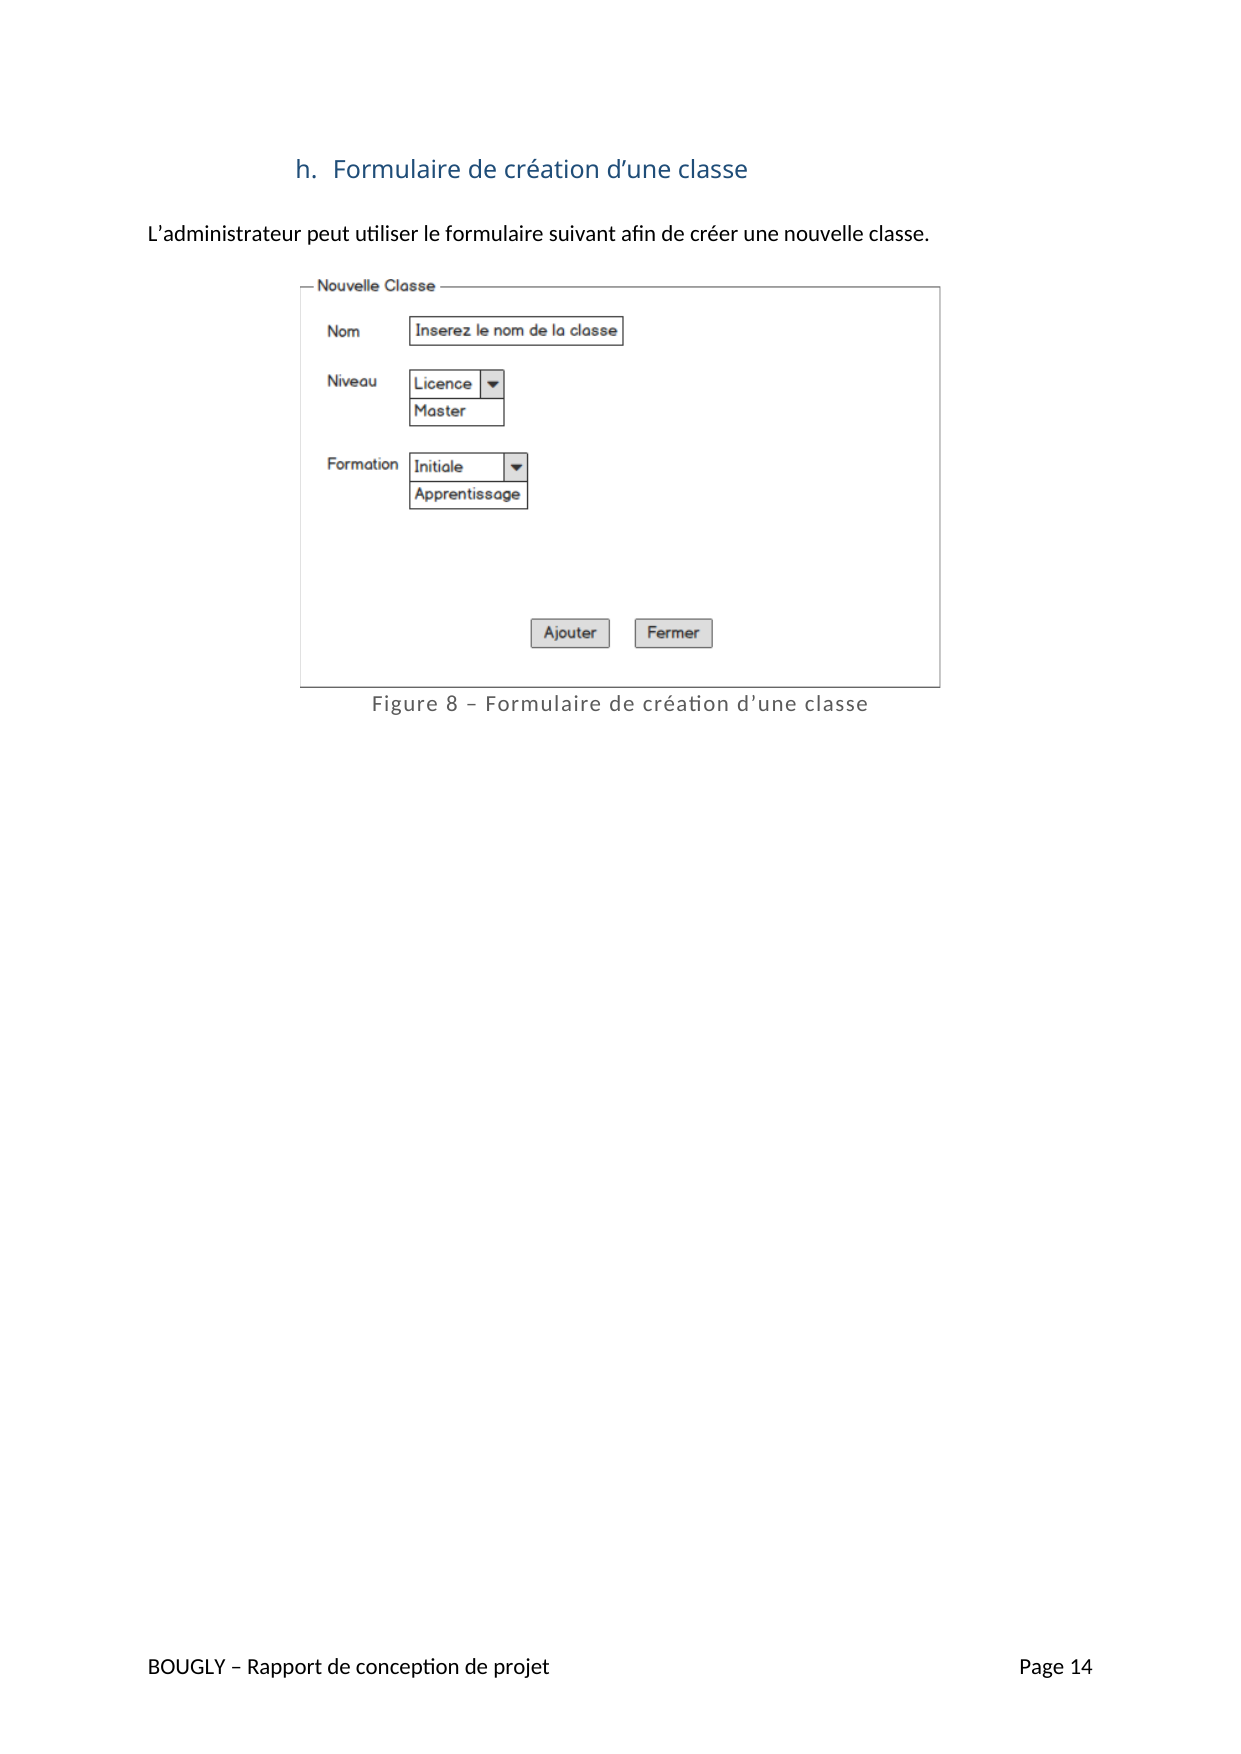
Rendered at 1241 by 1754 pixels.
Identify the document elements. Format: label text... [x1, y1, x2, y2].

picture [300, 279, 941, 688]
text L’administrateur peut utiliser le formulaire suivant afin de créer une nouvelle classe. [148, 219, 1093, 247]
subtitle Formulaire de création d’une classe [295, 152, 1093, 186]
subtitle Figure 8 – Formulaire de création d’une classe [148, 689, 1093, 717]
